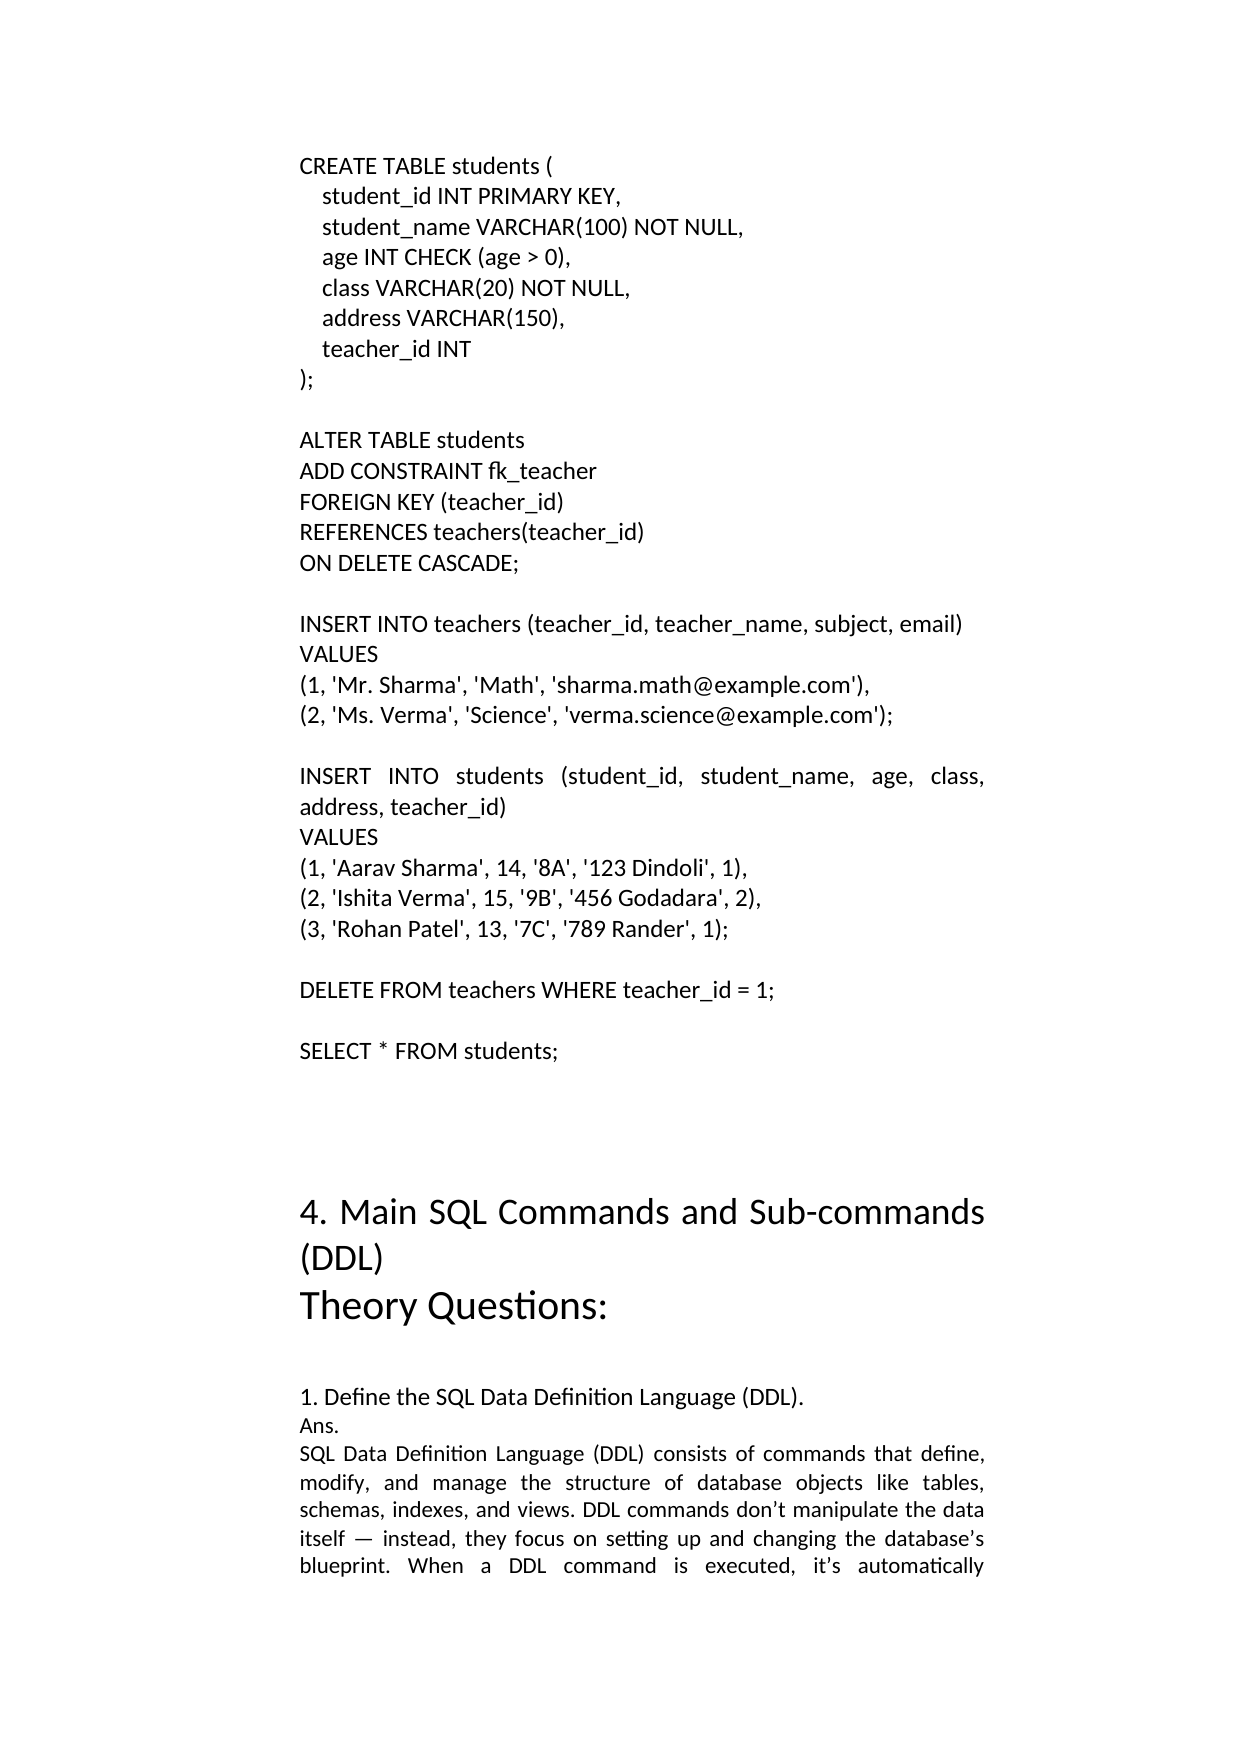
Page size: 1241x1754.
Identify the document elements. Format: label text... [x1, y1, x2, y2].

text (3, 'Rohan Patel', 13, '7C', '789 Rander', 1); [299, 913, 986, 943]
text Ans. [299, 1412, 986, 1439]
text ON DELETE CASCADE; [299, 547, 986, 577]
text (1, 'Aarav Sharma', 14, '8A', '123 Dindoli', 1), [299, 852, 986, 882]
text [299, 1439, 986, 1580]
text ); [299, 364, 986, 394]
text INSERT INTO students (student_id, student_name, age, class, address, teacher_id) [299, 760, 986, 821]
text class VARCHAR(20) NOT NULL, [299, 272, 986, 303]
text INSERT INTO teachers (teacher_id, teacher_name, subject, email) [299, 608, 986, 638]
text (2, 'Ishita Verma', 15, '9B', '456 Godadara', 2), [299, 882, 986, 913]
text age INT CHECK (age > 0), [299, 242, 986, 272]
text VALUES [299, 821, 986, 852]
text student_id INT PRIMARY KEY, [299, 181, 986, 211]
text FOREIGN KEY (teacher_id) [299, 486, 986, 516]
text REFERENCES teachers(teacher_id) [299, 516, 986, 547]
text teacher_id INT [299, 333, 986, 364]
text 4. Main SQL Commands and Sub-commands (DDL) [299, 1188, 986, 1279]
text (1, 'Mr. Sharma', 'Math', 'sharma.math@example.com'), [299, 669, 986, 699]
text 1. Define the SQL Data Definition Language (DDL). [299, 1381, 986, 1412]
text ADD CONSTRAINT fk_teacher [299, 455, 986, 486]
text Theory Questions: [299, 1279, 986, 1330]
text ALTER TABLE students [299, 425, 986, 455]
text (2, 'Ms. Verma', 'Science', 'verma.science@example.com'); [299, 699, 986, 730]
text address VARCHAR(150), [299, 303, 986, 333]
text CREATE TABLE students ( [299, 150, 986, 181]
text DELETE FROM teachers WHERE teacher_id = 1; [299, 974, 986, 1004]
text SELECT * FROM students; [299, 1035, 986, 1066]
text VALUES [299, 638, 986, 669]
text student_name VARCHAR(100) NOT NULL, [299, 211, 986, 242]
